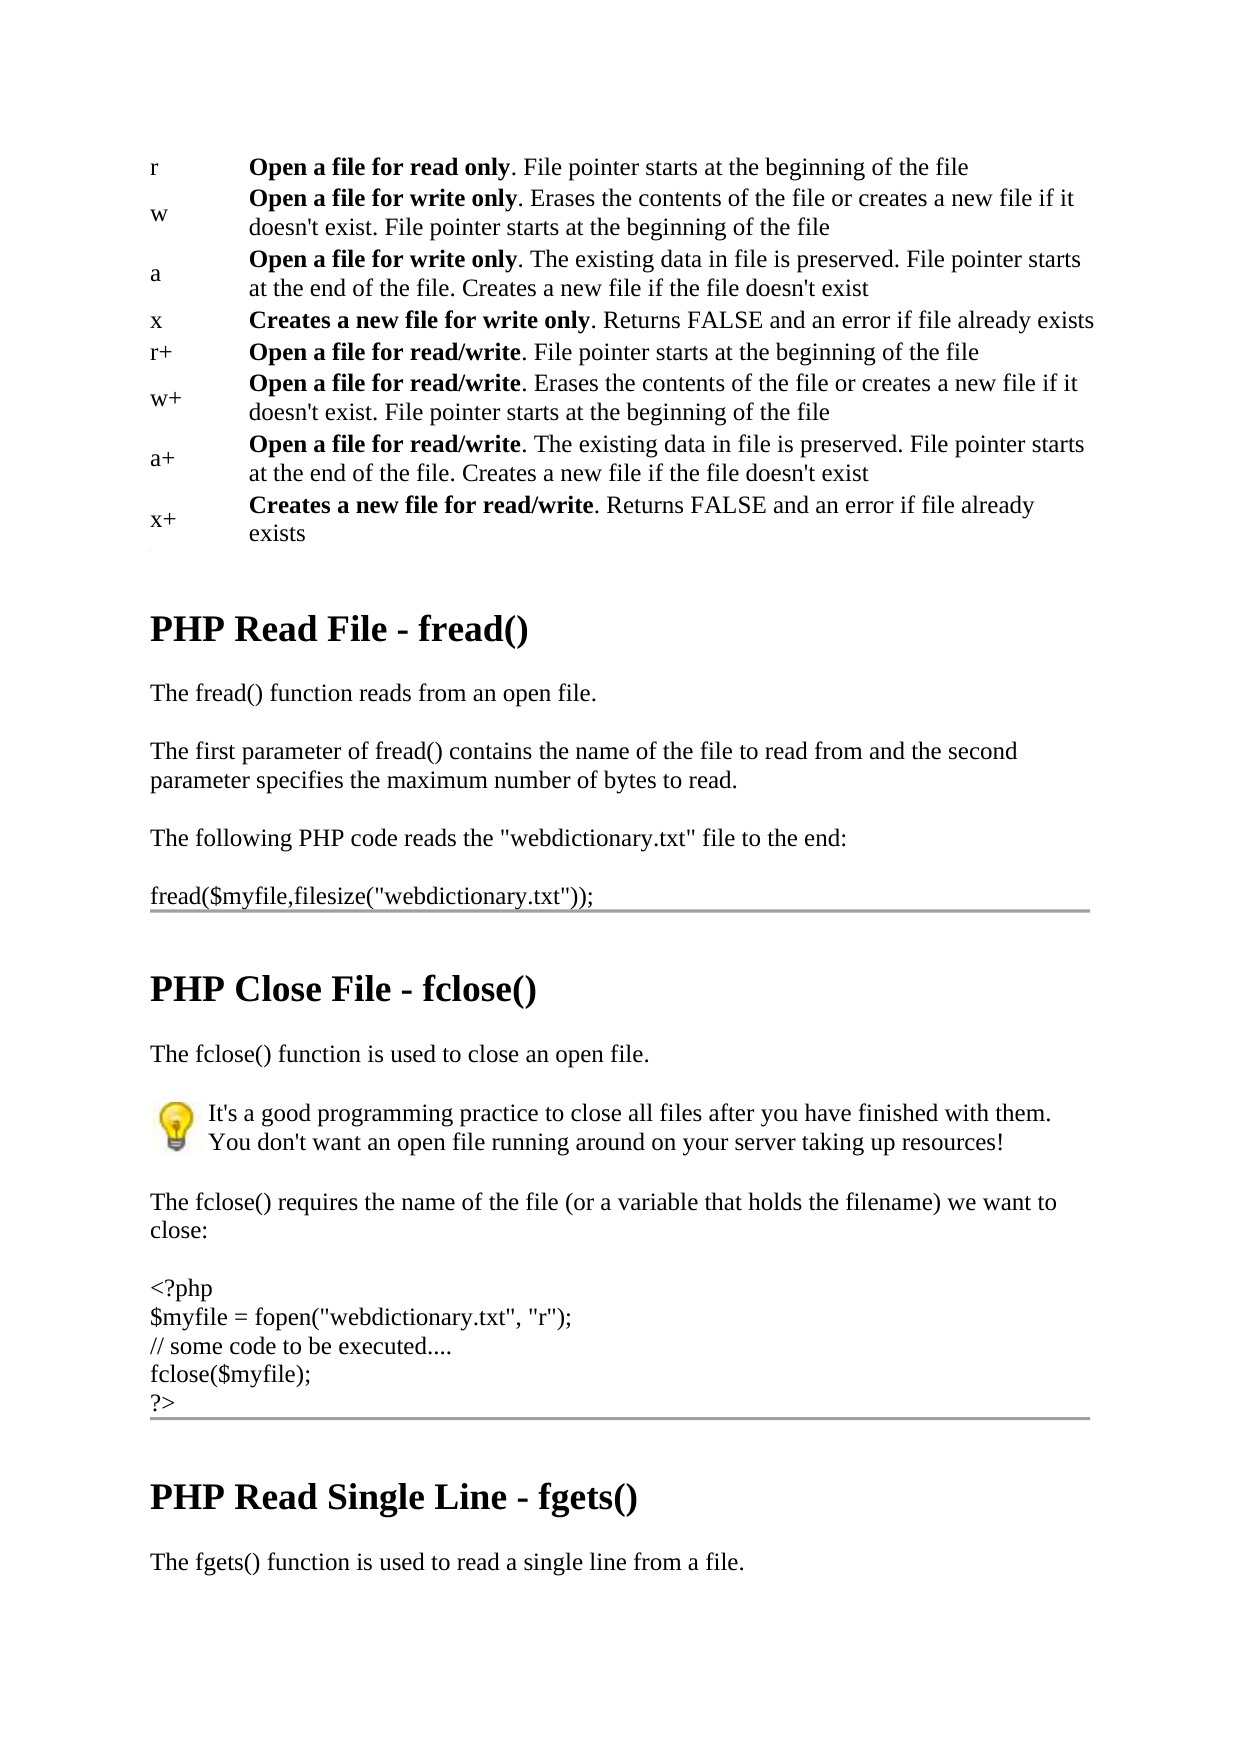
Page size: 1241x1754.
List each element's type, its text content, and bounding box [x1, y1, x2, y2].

text fread($myfile,filesize("webdictionary.txt")); [150, 881, 1090, 909]
table_cell x+ [149, 488, 247, 549]
table_cell Open a file for read/write. Erases the contents of the file or creates a new file if it doesn't exist. File pointer starts at the beginning of the file [247, 367, 1098, 427]
text The following PHP code reads the "webdictionary.txt" file to the end: [150, 823, 1090, 852]
table_header [149, 1097, 206, 1157]
text The fclose() requires the name of the file (or a variable that holds the filename) we want to close: [150, 1187, 1090, 1244]
table_cell Creates a new file for write only. Returns FALSE and an error if file already exists [247, 303, 1098, 335]
table_cell Open a file for read only. File pointer starts at the beginning of the file [247, 150, 1098, 182]
table_cell a [149, 243, 247, 303]
table_cell Creates a new file for read/write. Returns FALSE and an error if file already exists [247, 488, 1098, 549]
table_cell r [149, 150, 247, 182]
table_header It's a good programming practice to close all files after you have finished with them. You don't want an open file running around on your server taking up resources! [206, 1097, 1098, 1157]
table_cell x [149, 303, 247, 335]
text The fread() function reads from an open file. [150, 678, 1090, 707]
picture [152, 1102, 203, 1153]
table_cell Open a file for read/write. The existing data in file is preserved. File pointer starts at the end of the file. Creates a new file if the file doesn't exist [247, 428, 1098, 488]
text PHP Read File - fread() [150, 606, 1090, 649]
text The fclose() function is used to close an open file. [150, 1039, 1090, 1068]
table_cell w+ [149, 367, 247, 427]
text The first parameter of fread() contains the name of the file to read from and the second parameter specifies the maximum number of bytes to read. [150, 736, 1090, 794]
text <?php $myfile = fopen("webdictionary.txt", "r"); // some code to be executed.... fclose($myfile); ?> [150, 1273, 1090, 1417]
text PHP Close File - fclose() [150, 967, 1090, 1010]
table_cell a+ [149, 428, 247, 488]
text PHP Read Single Line - fgets() [150, 1474, 1090, 1517]
table_cell Open a file for write only. The existing data in file is preserved. File pointer starts at the end of the file. Creates a new file if the file doesn't exist [247, 243, 1098, 303]
table_cell r+ [149, 335, 247, 367]
table_cell Open a file for read/write. File pointer starts at the beginning of the file [247, 335, 1098, 367]
table_cell Open a file for write only. Erases the contents of the file or creates a new file if it doesn't exist. File pointer starts at the beginning of the file [247, 182, 1098, 242]
text The fgets() function is used to read a single line from a file. [150, 1547, 1090, 1575]
table_cell w [149, 182, 247, 242]
